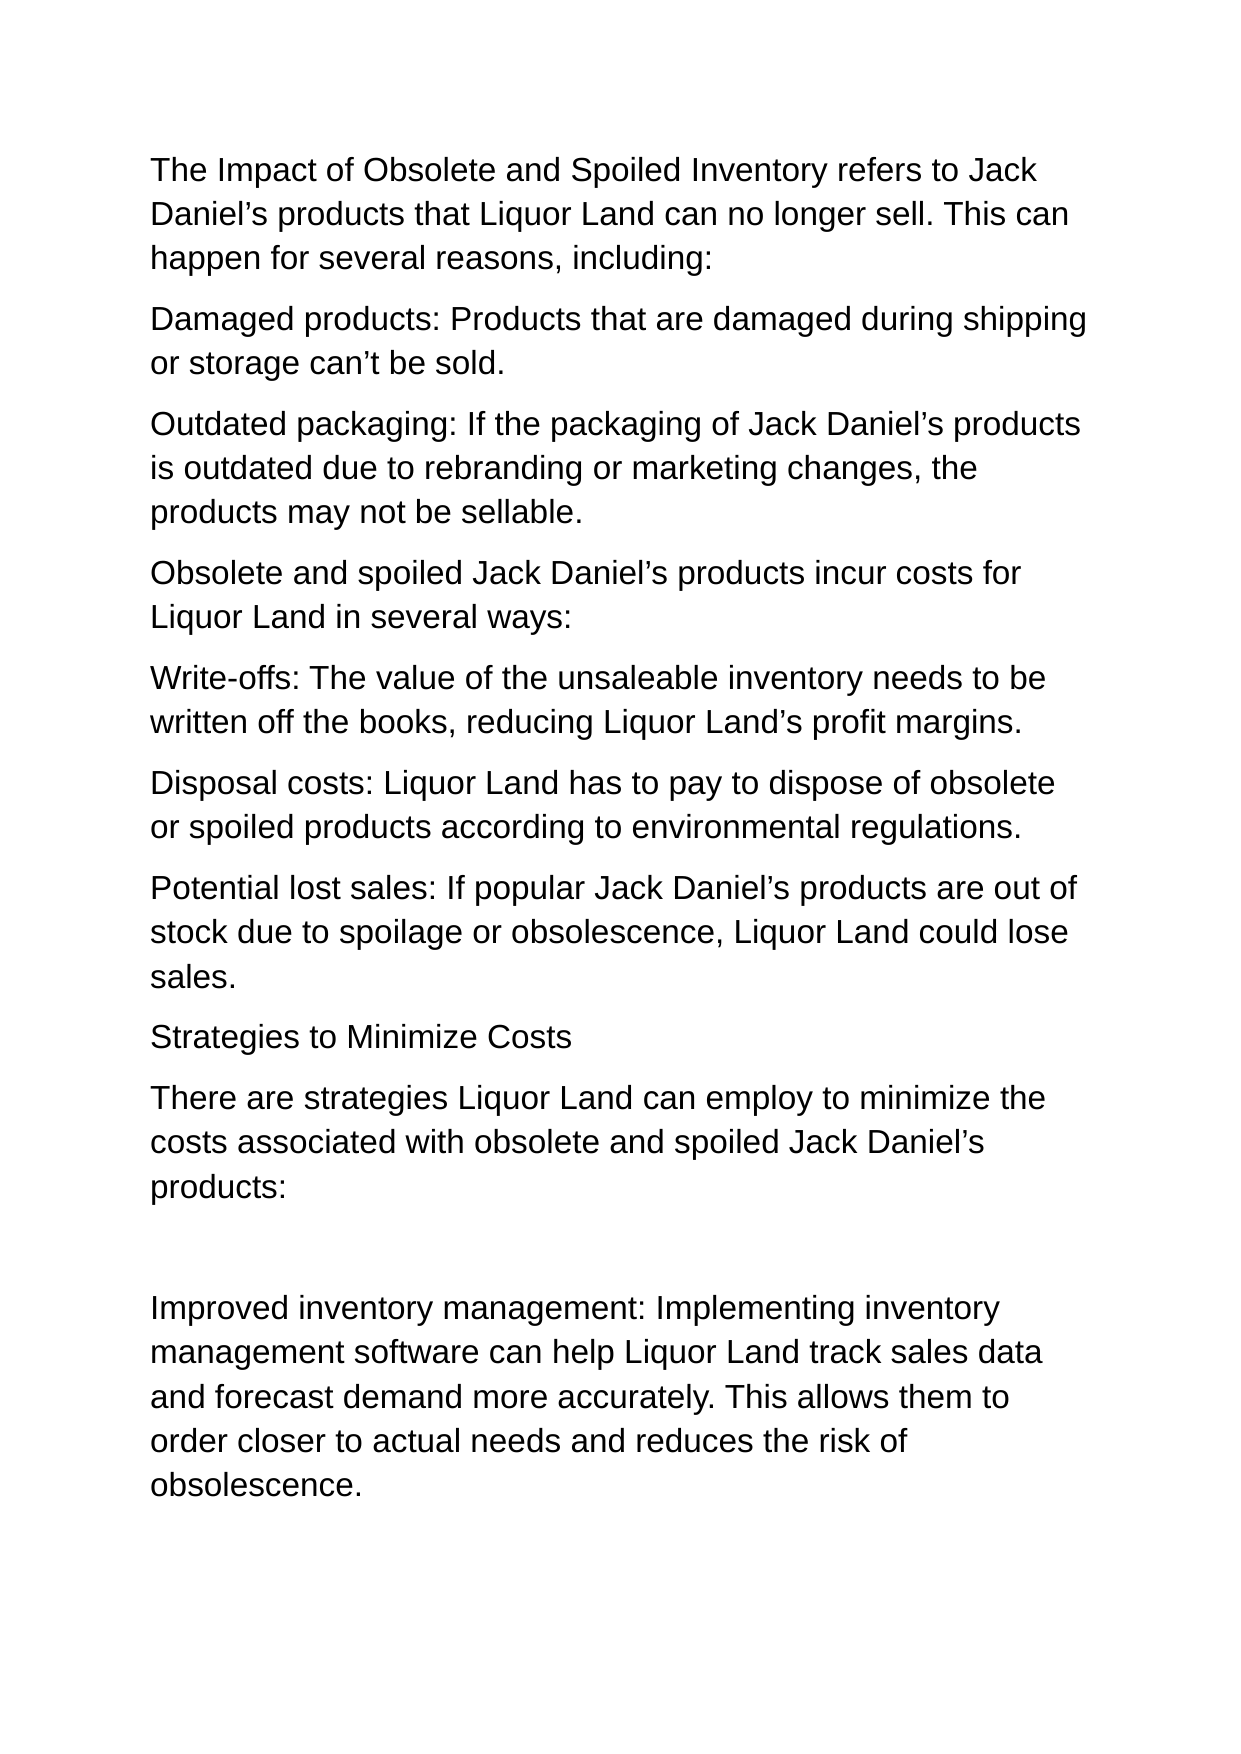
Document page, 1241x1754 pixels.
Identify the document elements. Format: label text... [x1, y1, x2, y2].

text Potential lost sales: If popular Jack Daniel’s products are out of stock due to spoilage or obsolescence, Liquor Land could lose sales. [150, 868, 1090, 995]
text There are strategies Liquor Land can employ to minimize the costs associated with obsolete and spoiled Jack Daniel’s products: [150, 1078, 1090, 1205]
text Obsolete and spoiled Jack Daniel’s products incur costs for Liquor Land in several ways: [150, 553, 1090, 636]
text The Impact of Obsolete and Spoiled Inventory refers to Jack Daniel’s products that Liquor Land can no longer sell. This can happen for several reasons, including: [150, 150, 1090, 277]
text Improved inventory management: Implementing inventory management software can help Liquor Land track sales data and forecast demand more accurately. This allows them to order closer to actual needs and reduces the risk of obsolescence. [150, 1288, 1090, 1503]
text Write-offs: The value of the unsaleable inventory needs to be written off the books, reducing Liquor Land’s profit margins. [150, 658, 1090, 741]
text Disposal costs: Liquor Land has to pay to dispose of obsolete or spoiled products according to environmental regulations. [150, 763, 1090, 846]
text Damaged products: Products that are damaged during shipping or storage can’t be sold. [150, 299, 1090, 382]
text Strategies to Minimize Costs [150, 1017, 1090, 1056]
text Outdated packaging: If the packaging of Jack Daniel’s products is outdated due to rebranding or marketing changes, the products may not be sellable. [150, 404, 1090, 531]
